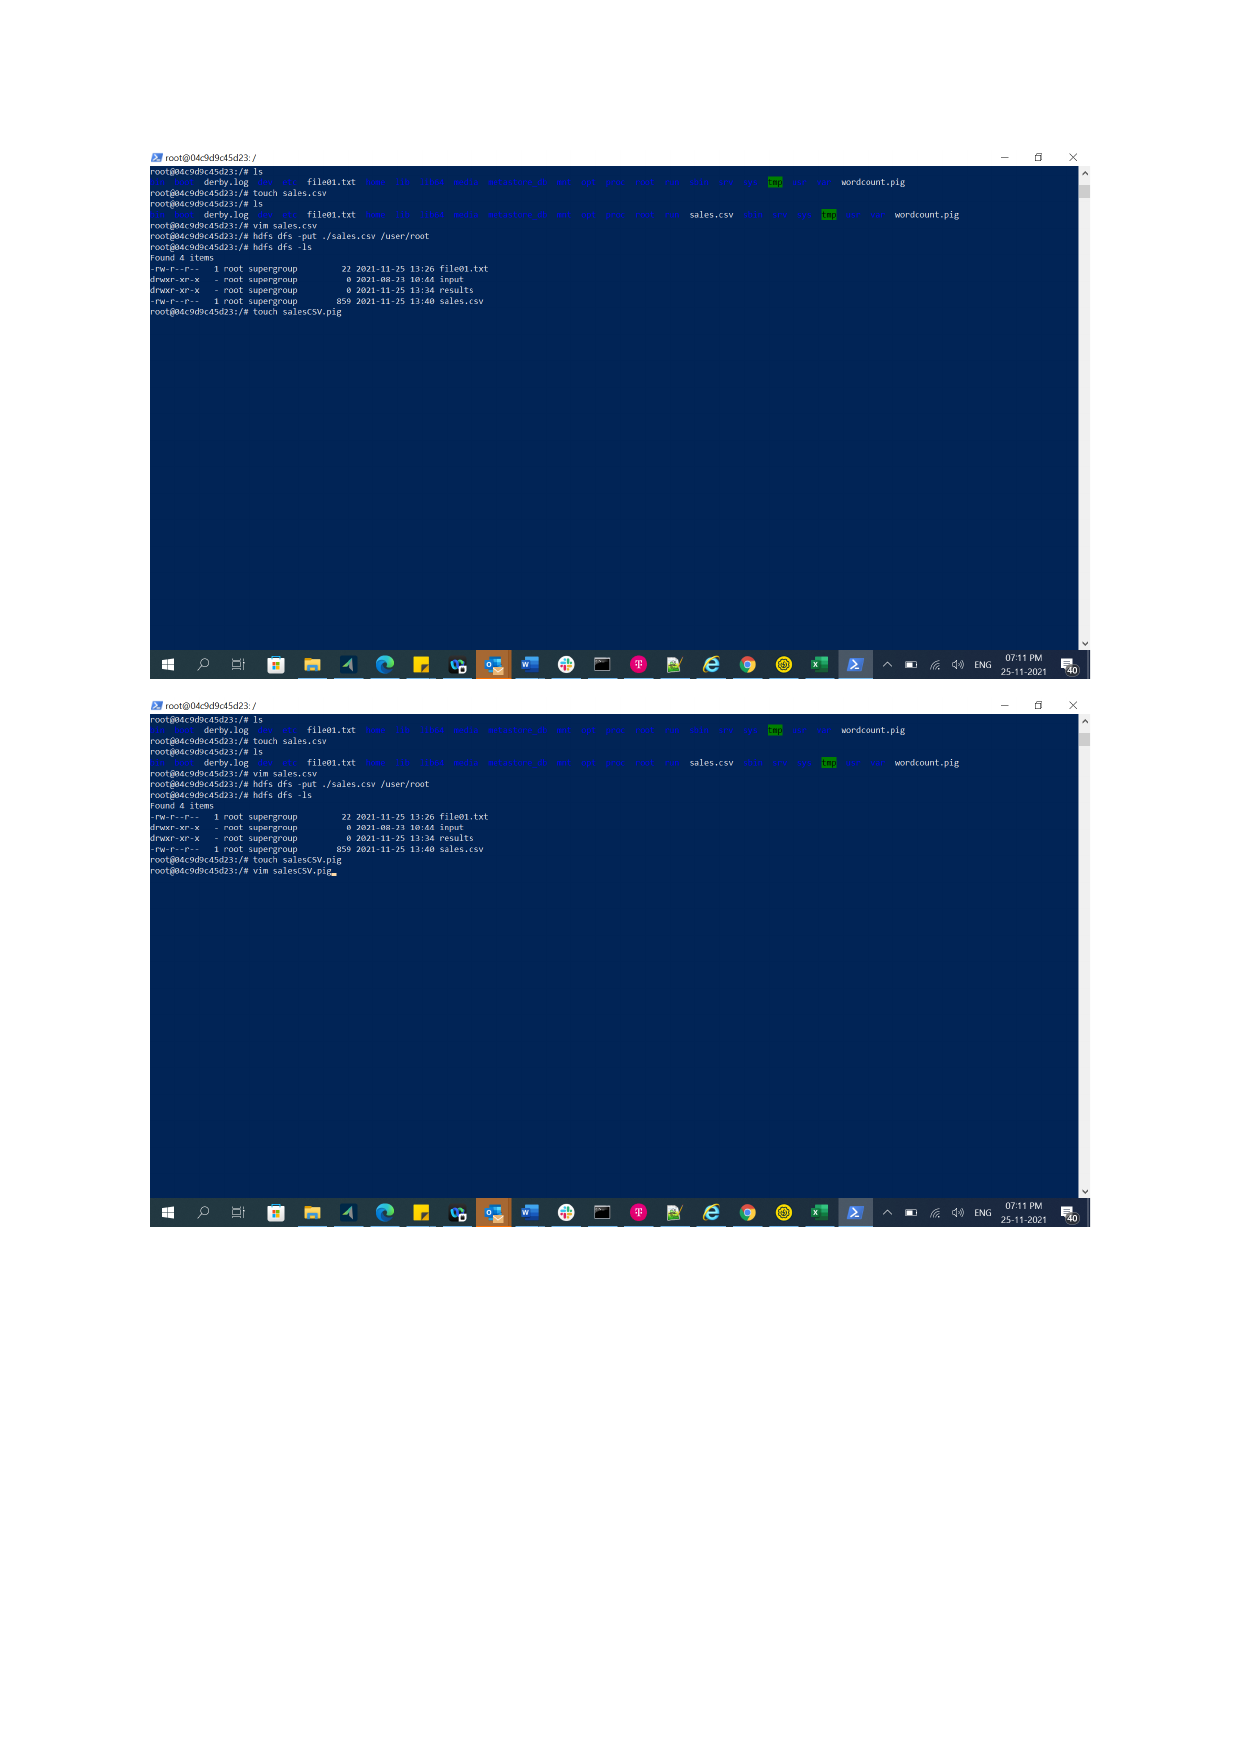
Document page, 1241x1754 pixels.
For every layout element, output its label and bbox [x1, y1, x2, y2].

picture [150, 150, 1091, 679]
picture [150, 697, 1091, 1227]
